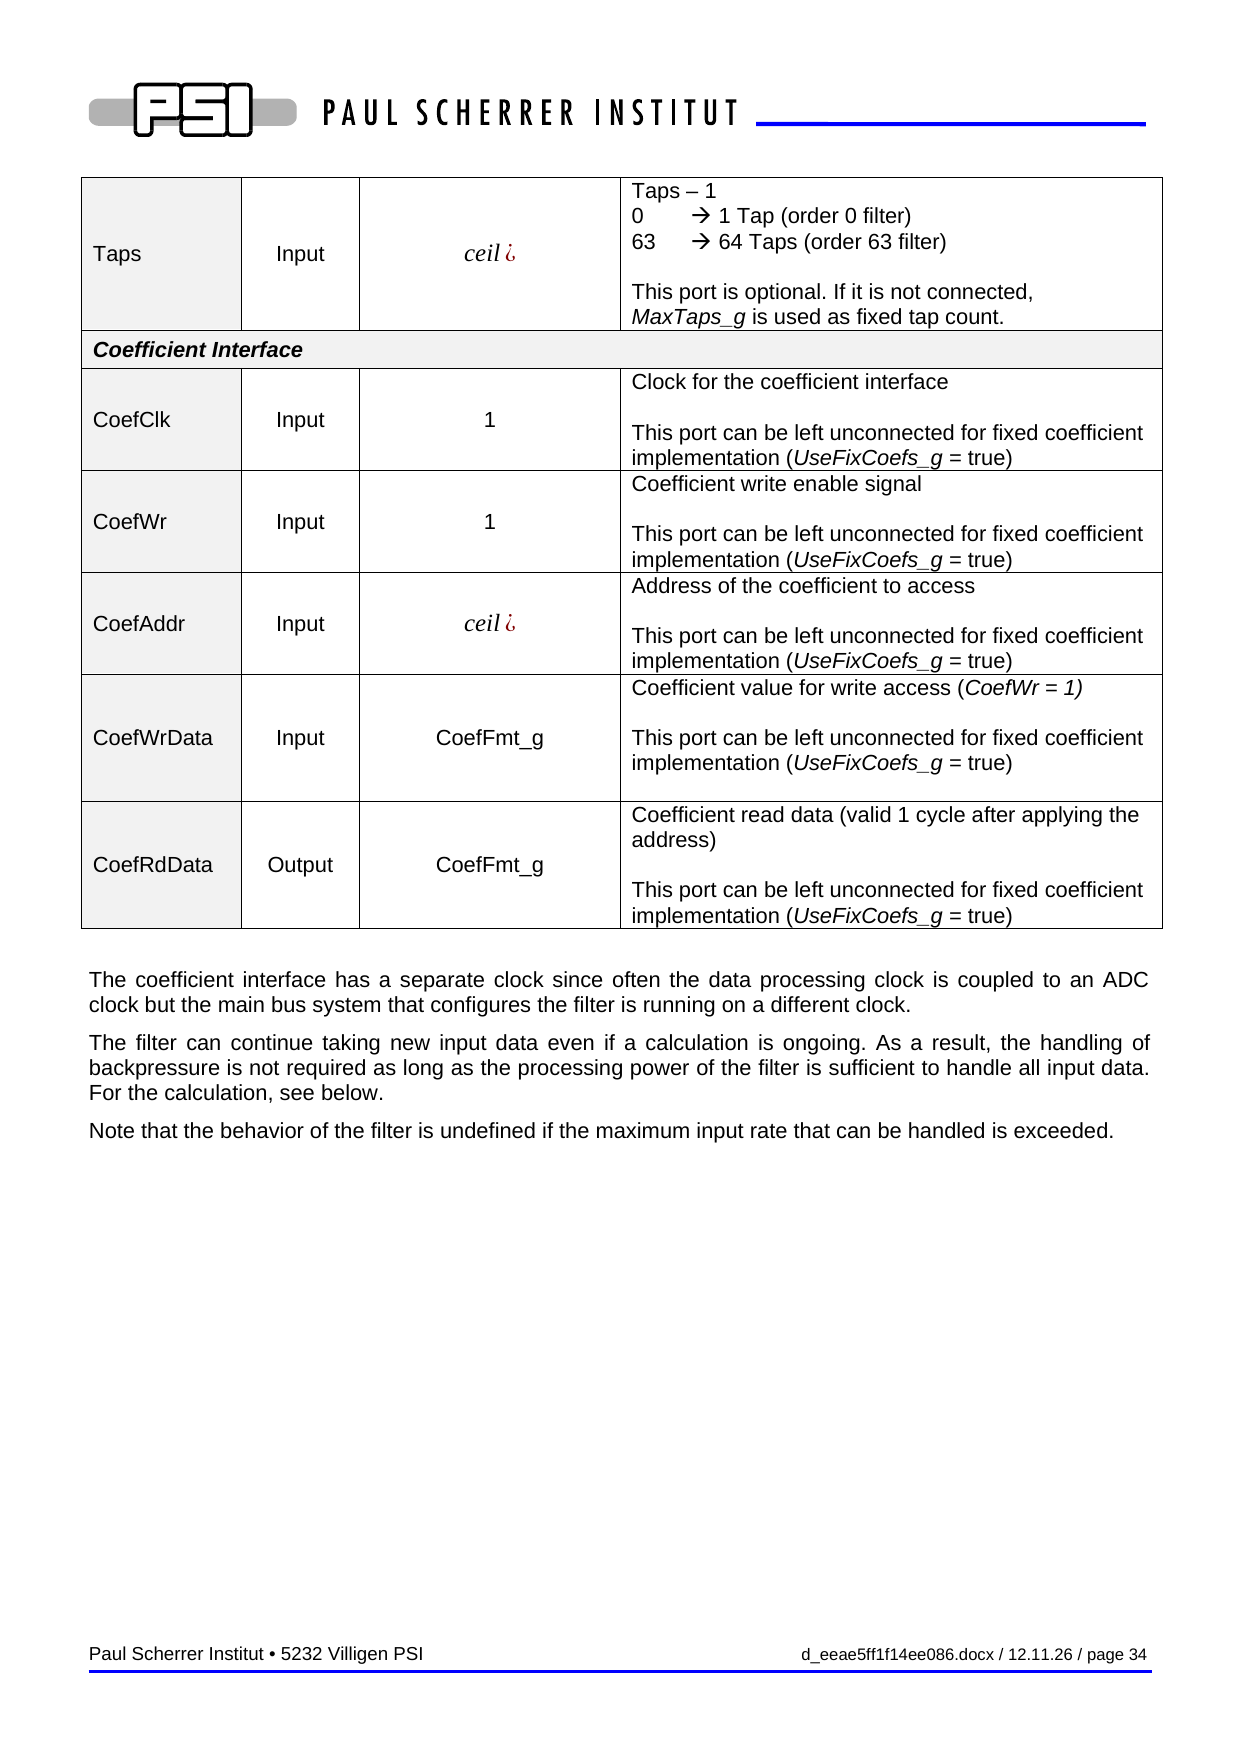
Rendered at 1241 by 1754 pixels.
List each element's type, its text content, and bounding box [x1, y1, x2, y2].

table_cell Coefficient Interface [82, 331, 1162, 368]
table_cell [360, 178, 620, 329]
table_cell Output [242, 802, 359, 928]
table_cell Coefficient read data (valid 1 cycle after applying the address) This port can be left unconnected for fixed coefficient implementation (UseFixCoefs_g = true) [621, 802, 1162, 928]
table_cell CoefWr [82, 471, 241, 572]
table_cell CoefFmt_g [360, 802, 620, 928]
table_cell Input [242, 573, 359, 673]
text Note that the behavior of the filter is undefined if the maximum input rate that can be handled is exceeded. [89, 1117, 1152, 1143]
table_cell CoefFmt_g [360, 675, 620, 801]
table_cell 1 [360, 369, 620, 470]
text The coefficient interface has a separate clock since often the data processing clock is coupled to an ADC clock but the main bus system that configures the filter is running on a different clock. [89, 966, 1152, 1017]
table_cell Taps – 1 0 1 Tap (order 0 filter) 63 64 Taps (order 63 filter) This port is optional. If it is not connected, MaxTaps_g is used as fixed tap count. [621, 178, 1162, 329]
table_cell Taps [82, 178, 241, 329]
table_cell Coefficient write enable signal This port can be left unconnected for fixed coefficient implementation (UseFixCoefs_g = true) [621, 471, 1162, 572]
table_cell Input [242, 675, 359, 801]
table_cell Input [242, 471, 359, 572]
text The filter can continue taking new input data even if a calculation is ongoing. As a result, the handling of backpressure is not required as long as the processing power of the filter is sufficient to handle all input data. For the calculation, see below. [89, 1029, 1152, 1105]
table_cell Input [242, 178, 359, 329]
table_cell CoefClk [82, 369, 241, 470]
table_cell CoefAddr [82, 573, 241, 673]
table_cell CoefWrData [82, 675, 241, 801]
table_cell Coefficient value for write access (CoefWr = 1) This port can be left unconnected for fixed coefficient implementation (UseFixCoefs_g = true) [621, 675, 1162, 801]
table_cell Input [242, 369, 359, 470]
table_cell CoefRdData [82, 802, 241, 928]
table_cell 1 [360, 471, 620, 572]
table_cell Clock for the coefficient interface This port can be left unconnected for fixed coefficient implementation (UseFixCoefs_g = true) [621, 369, 1162, 470]
table_cell [360, 573, 620, 673]
table_cell Address of the coefficient to access This port can be left unconnected for fixed coefficient implementation (UseFixCoefs_g = true) [621, 573, 1162, 673]
